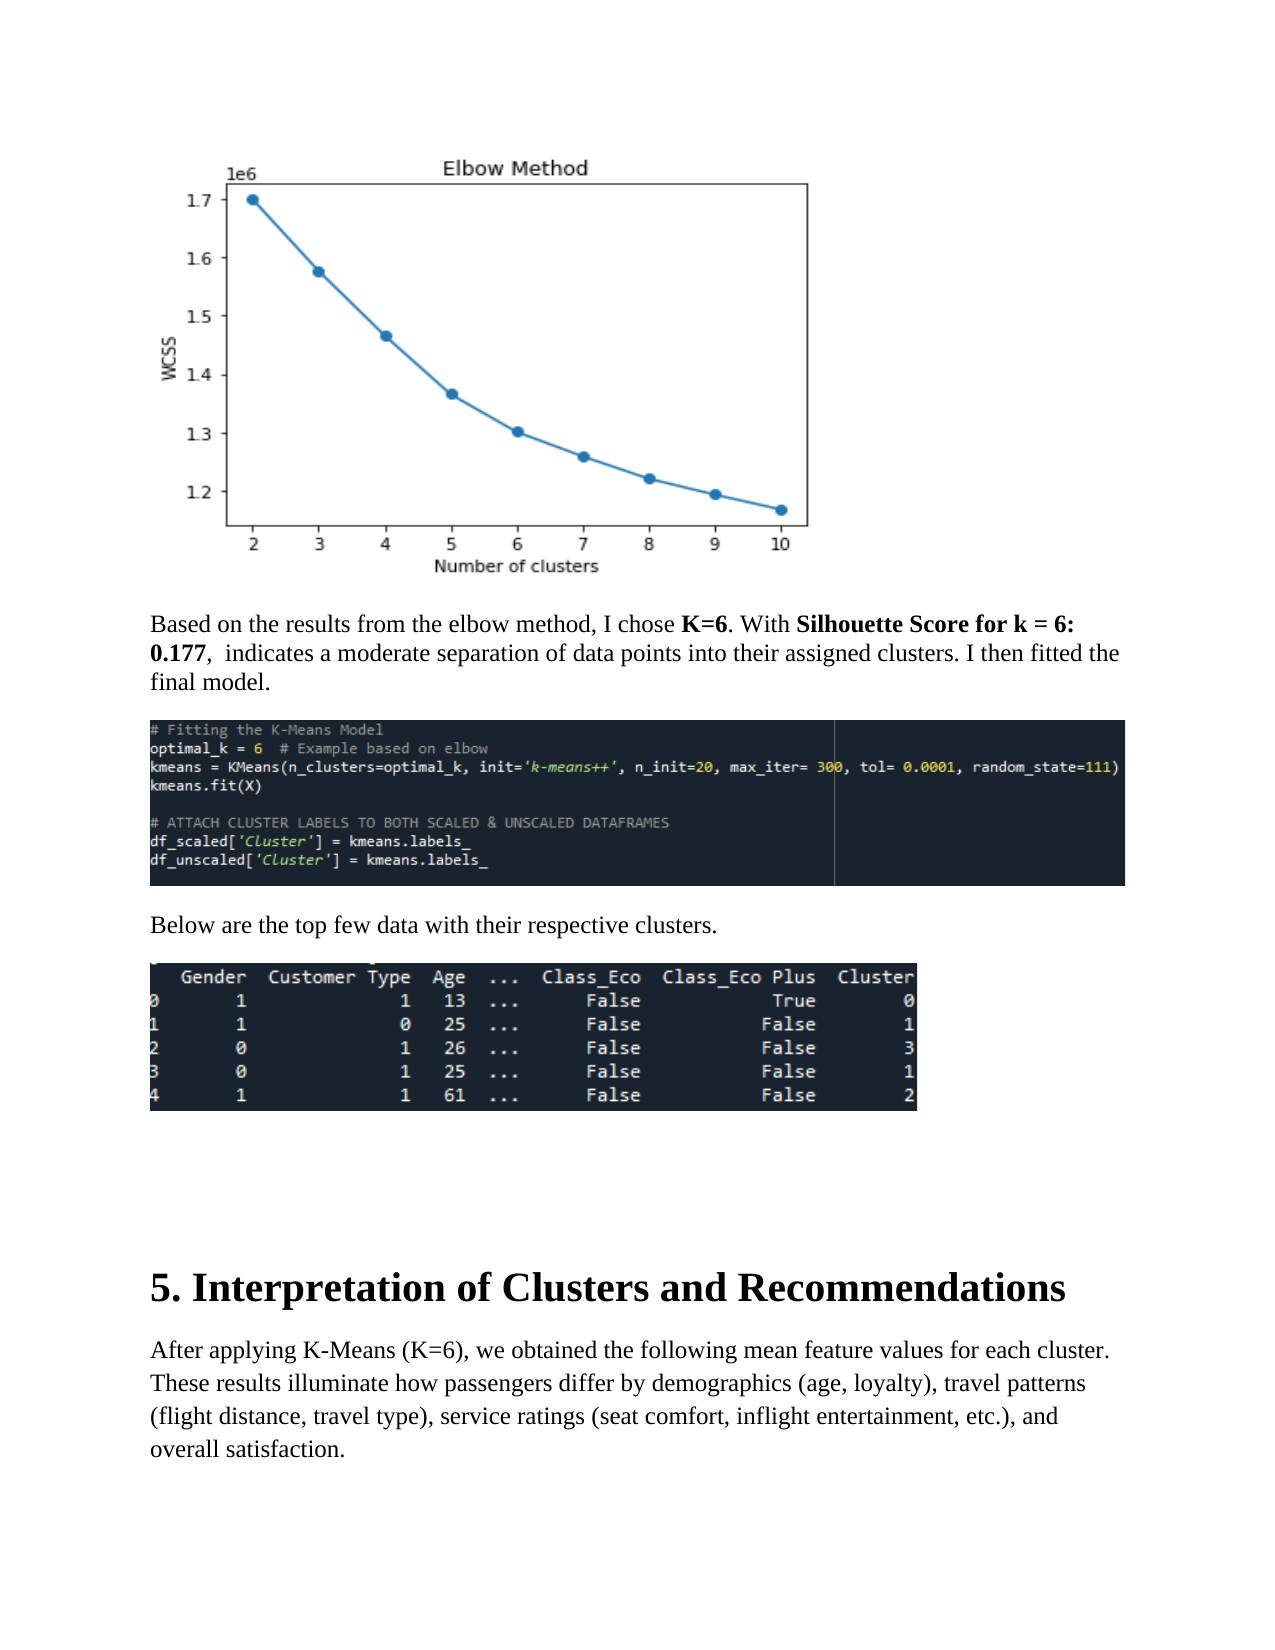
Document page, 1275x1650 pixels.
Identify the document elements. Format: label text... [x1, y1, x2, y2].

text After applying K-Means (K=6), we obtained the following mean feature values for each cluster. These results illuminate how passengers differ by demographics (age, loyalty), travel patterns (flight distance, travel type), service ratings (seat comfort, inflight entertainment, etc.), and overall satisfaction. [150, 1335, 1125, 1463]
text Below are the top few data with their respective clusters. [150, 910, 1125, 939]
picture [150, 720, 1125, 886]
subtitle 5. Interpretation of Clusters and Recommendations [150, 1262, 1125, 1310]
picture [150, 963, 918, 1111]
text Based on the results from the elbow method, I chose K=6. With Silhouette Score for k = 6: 0.177, indicates a moderate separation of data points into their assigned clusters. I then fitted the final model. [150, 609, 1125, 696]
picture [150, 150, 818, 585]
